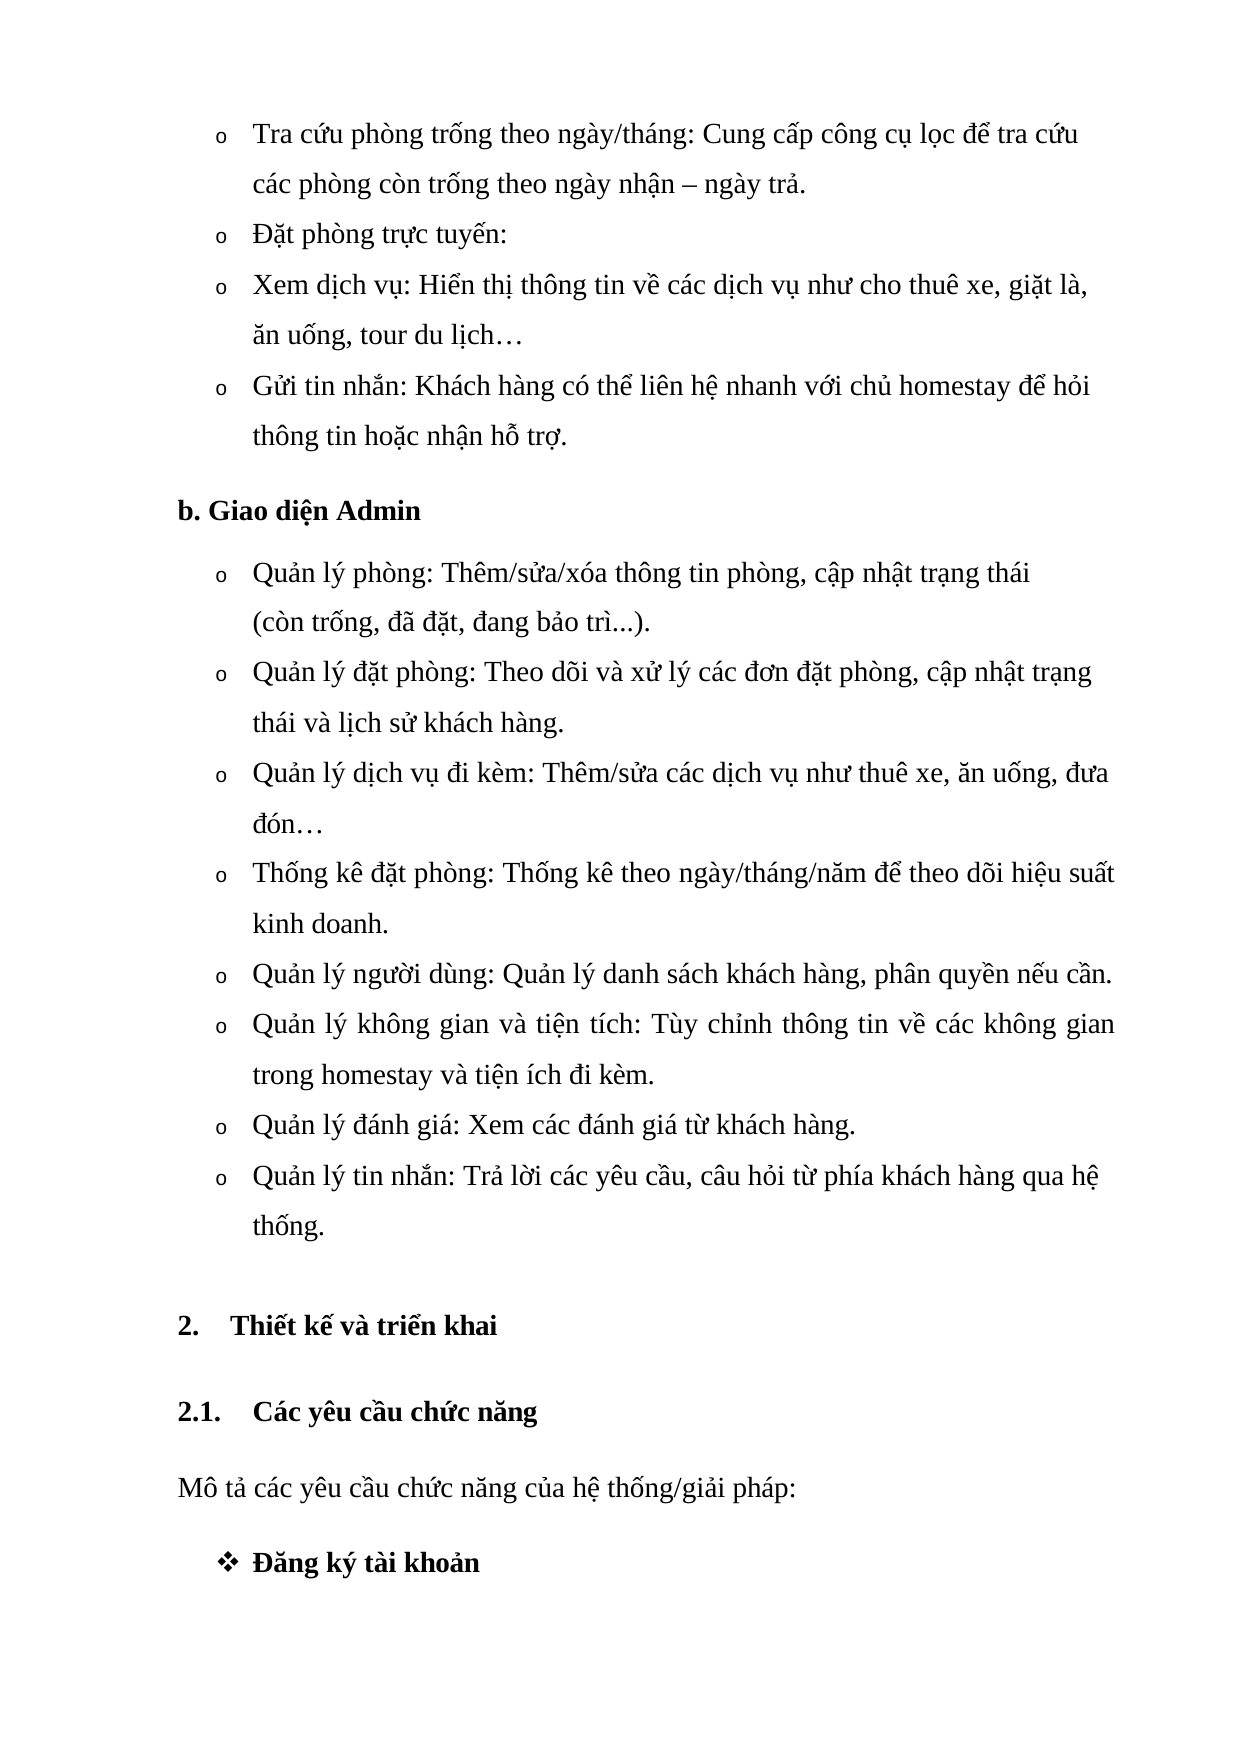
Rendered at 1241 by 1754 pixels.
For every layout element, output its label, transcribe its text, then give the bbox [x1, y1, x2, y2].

list Quản lý đánh giá: Xem các đánh giá từ khách hàng. [215, 1107, 1180, 1141]
text Mô tả các yêu cầu chức năng của hệ thống/giải pháp: [177, 1470, 1180, 1503]
subtitle Đăng ký tài khoản [215, 1545, 1180, 1579]
list Đặt phòng trực tuyến: [215, 217, 1180, 250]
list Quản lý người dùng: Quản lý danh sách khách hàng, phân quyền nếu cần. [215, 956, 1180, 990]
subtitle Các yêu cầu chức năng [177, 1394, 1180, 1428]
subtitle Giao diện Admin [177, 493, 1180, 527]
list Quản lý không gian và tiện tích: Tùy chỉnh thông tin về các không gian [215, 1007, 1180, 1040]
list Quản lý dịch vụ đi kèm: Thêm/sửa các dịch vụ như thuê xe, ăn uống, đưa đón… [215, 756, 1122, 839]
list Thống kê đặt phòng: Thống kê theo ngày/tháng/năm để theo dõi hiệu suất [215, 856, 1180, 890]
list Quản lý đặt phòng: Theo dõi và xử lý các đơn đặt phòng, cập nhật trạng thái và lịch sử khách hàng. [215, 654, 1122, 738]
text trong homestay và tiện ích đi kèm. [252, 1057, 1180, 1090]
subtitle Thiết kế và triển khai [177, 1308, 1180, 1342]
list Quản lý phòng: Thêm/sửa/xóa thông tin phòng, cập nhật trạng thái (còn trống, đã đặt, đang bảo trì...). [215, 555, 1089, 638]
list Tra cứu phòng trống theo ngày/tháng: Cung cấp công cụ lọc để tra cứu các phòng còn trống theo ngày nhận – ngày trả. [215, 116, 1122, 200]
list Gửi tin nhắn: Khách hàng có thể liên hệ nhanh với chủ homestay để hỏi thông tin hoặc nhận hỗ trợ. [215, 368, 1122, 452]
list Quản lý tin nhắn: Trả lời các yêu cầu, câu hỏi từ phía khách hàng qua hệ thống. [215, 1158, 1122, 1241]
text kinh doanh. [252, 906, 1180, 940]
list Xem dịch vụ: Hiển thị thông tin về các dịch vụ như cho thuê xe, giặt là, ăn uống, tour du lịch… [215, 267, 1122, 351]
